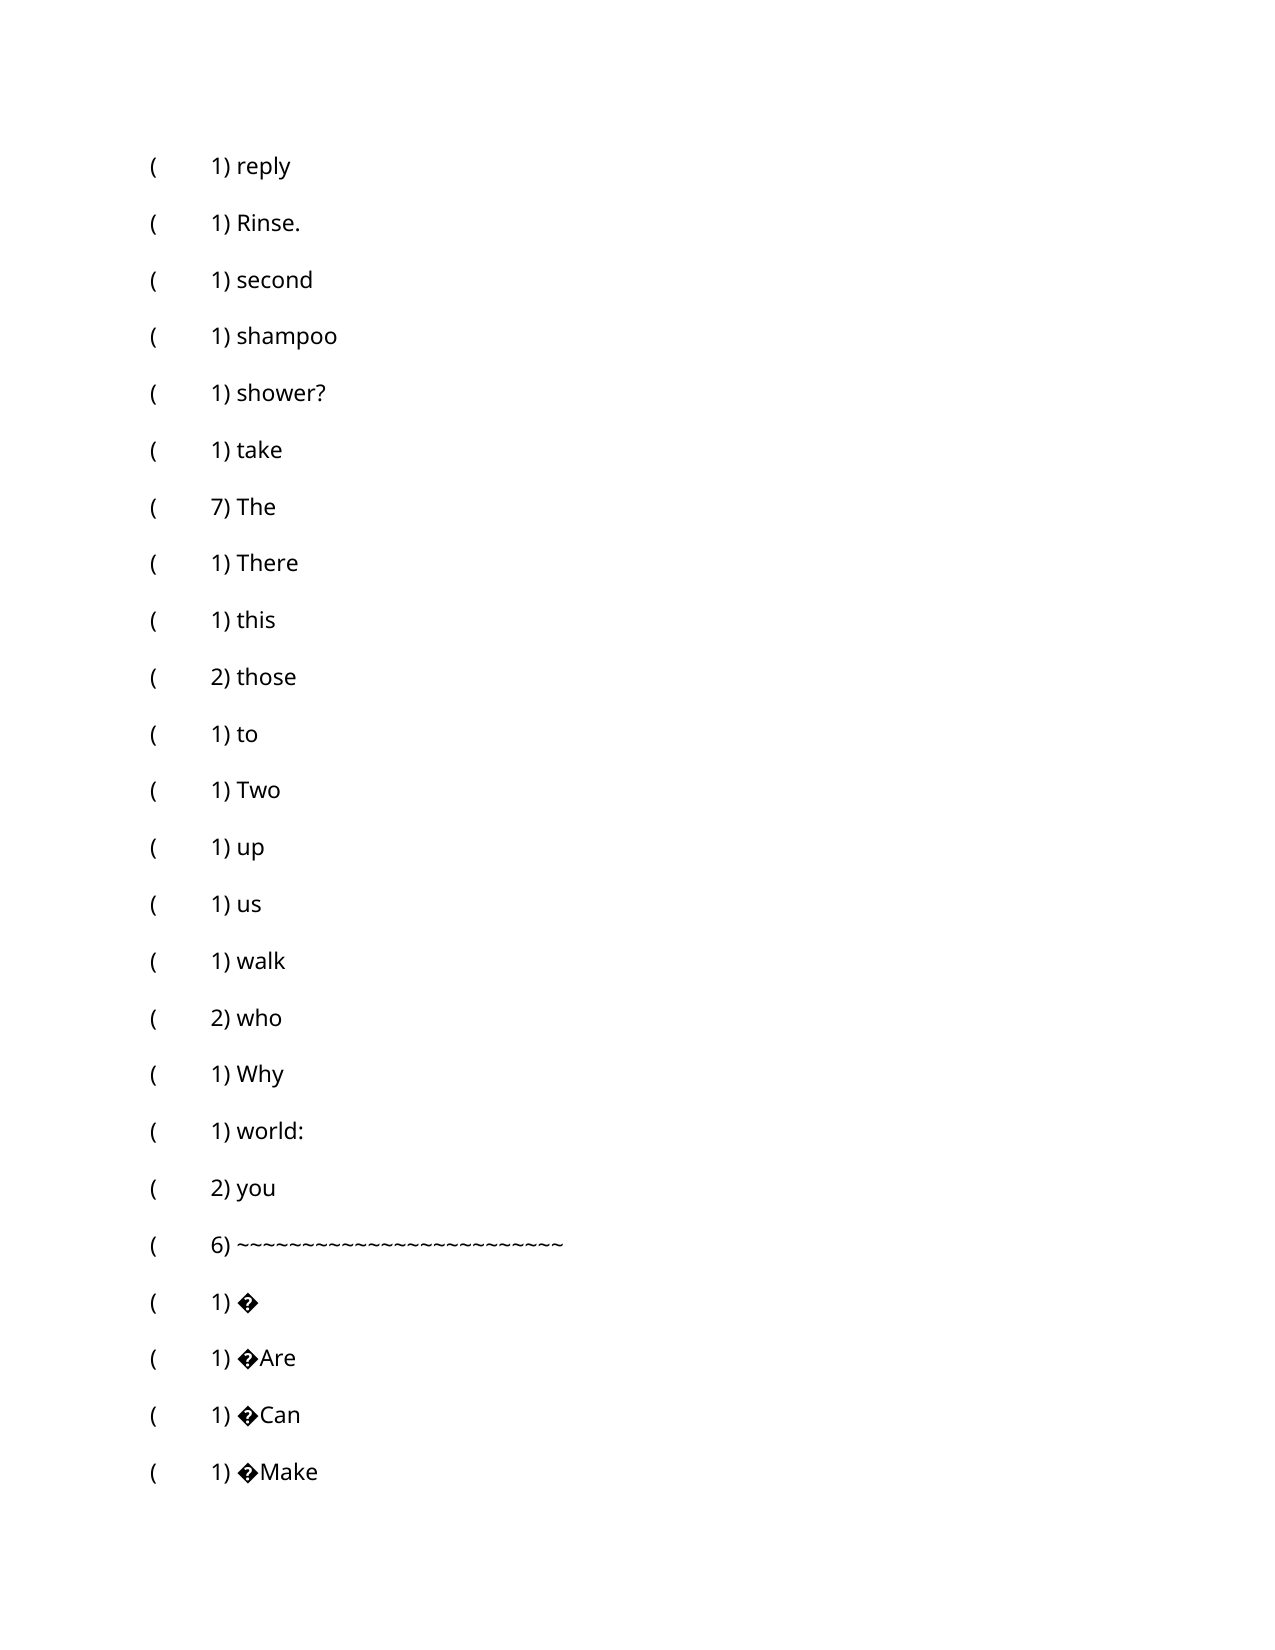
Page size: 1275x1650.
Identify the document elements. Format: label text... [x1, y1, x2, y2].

text ( 1) Why [150, 1058, 1125, 1089]
text ( 1) �Make [150, 1456, 1125, 1487]
text ( 1) second [150, 263, 1125, 295]
text ( 1) � [150, 1285, 1125, 1317]
text ( 1) Two [150, 774, 1125, 806]
text ( 1) �Can [150, 1399, 1125, 1430]
text ( 6) ~~~~~~~~~~~~~~~~~~~~~~~~~ [150, 1229, 1125, 1260]
text ( 1) �Are [150, 1342, 1125, 1373]
text ( 1) world: [150, 1115, 1125, 1146]
text ( 1) up [150, 831, 1125, 862]
text ( 1) to [150, 718, 1125, 749]
text ( 1) shower? [150, 377, 1125, 408]
text ( 1) us [150, 888, 1125, 919]
text ( 2) those [150, 661, 1125, 692]
text ( 1) There [150, 547, 1125, 579]
text ( 1) walk [150, 945, 1125, 976]
text ( 1) shampoo [150, 320, 1125, 352]
text ( 2) who [150, 1002, 1125, 1033]
text ( 1) Rinse. [150, 207, 1125, 238]
text ( 1) reply [150, 150, 1125, 181]
text ( 2) you [150, 1172, 1125, 1203]
text ( 7) The [150, 491, 1125, 522]
text ( 1) take [150, 434, 1125, 465]
text ( 1) this [150, 604, 1125, 635]
